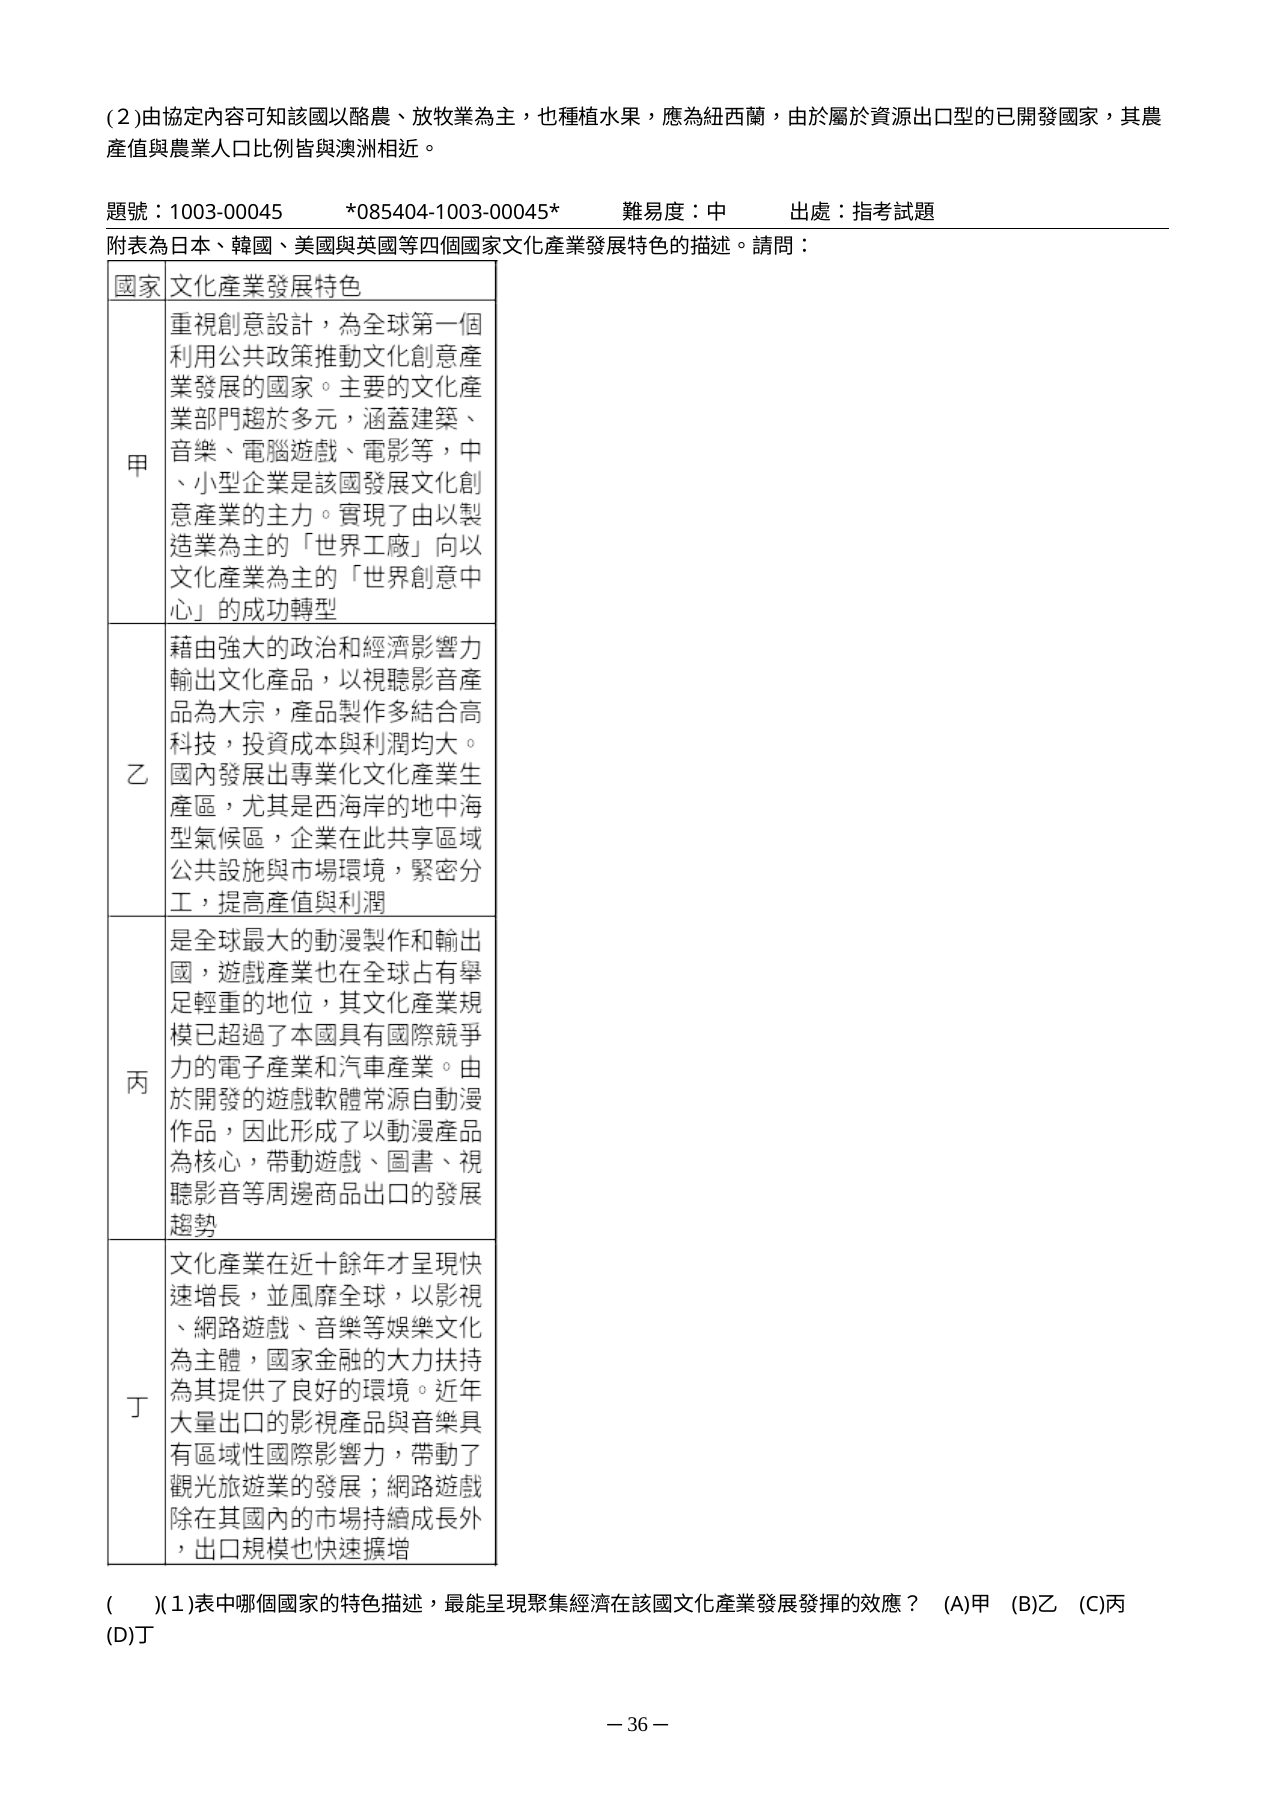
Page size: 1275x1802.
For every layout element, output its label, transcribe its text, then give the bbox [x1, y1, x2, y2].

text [106, 229, 1169, 1649]
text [106, 100, 1169, 163]
text 題號：1003-00045 *085404-1003-00045* 難易度：中 出處：指考試題 [106, 194, 1169, 228]
